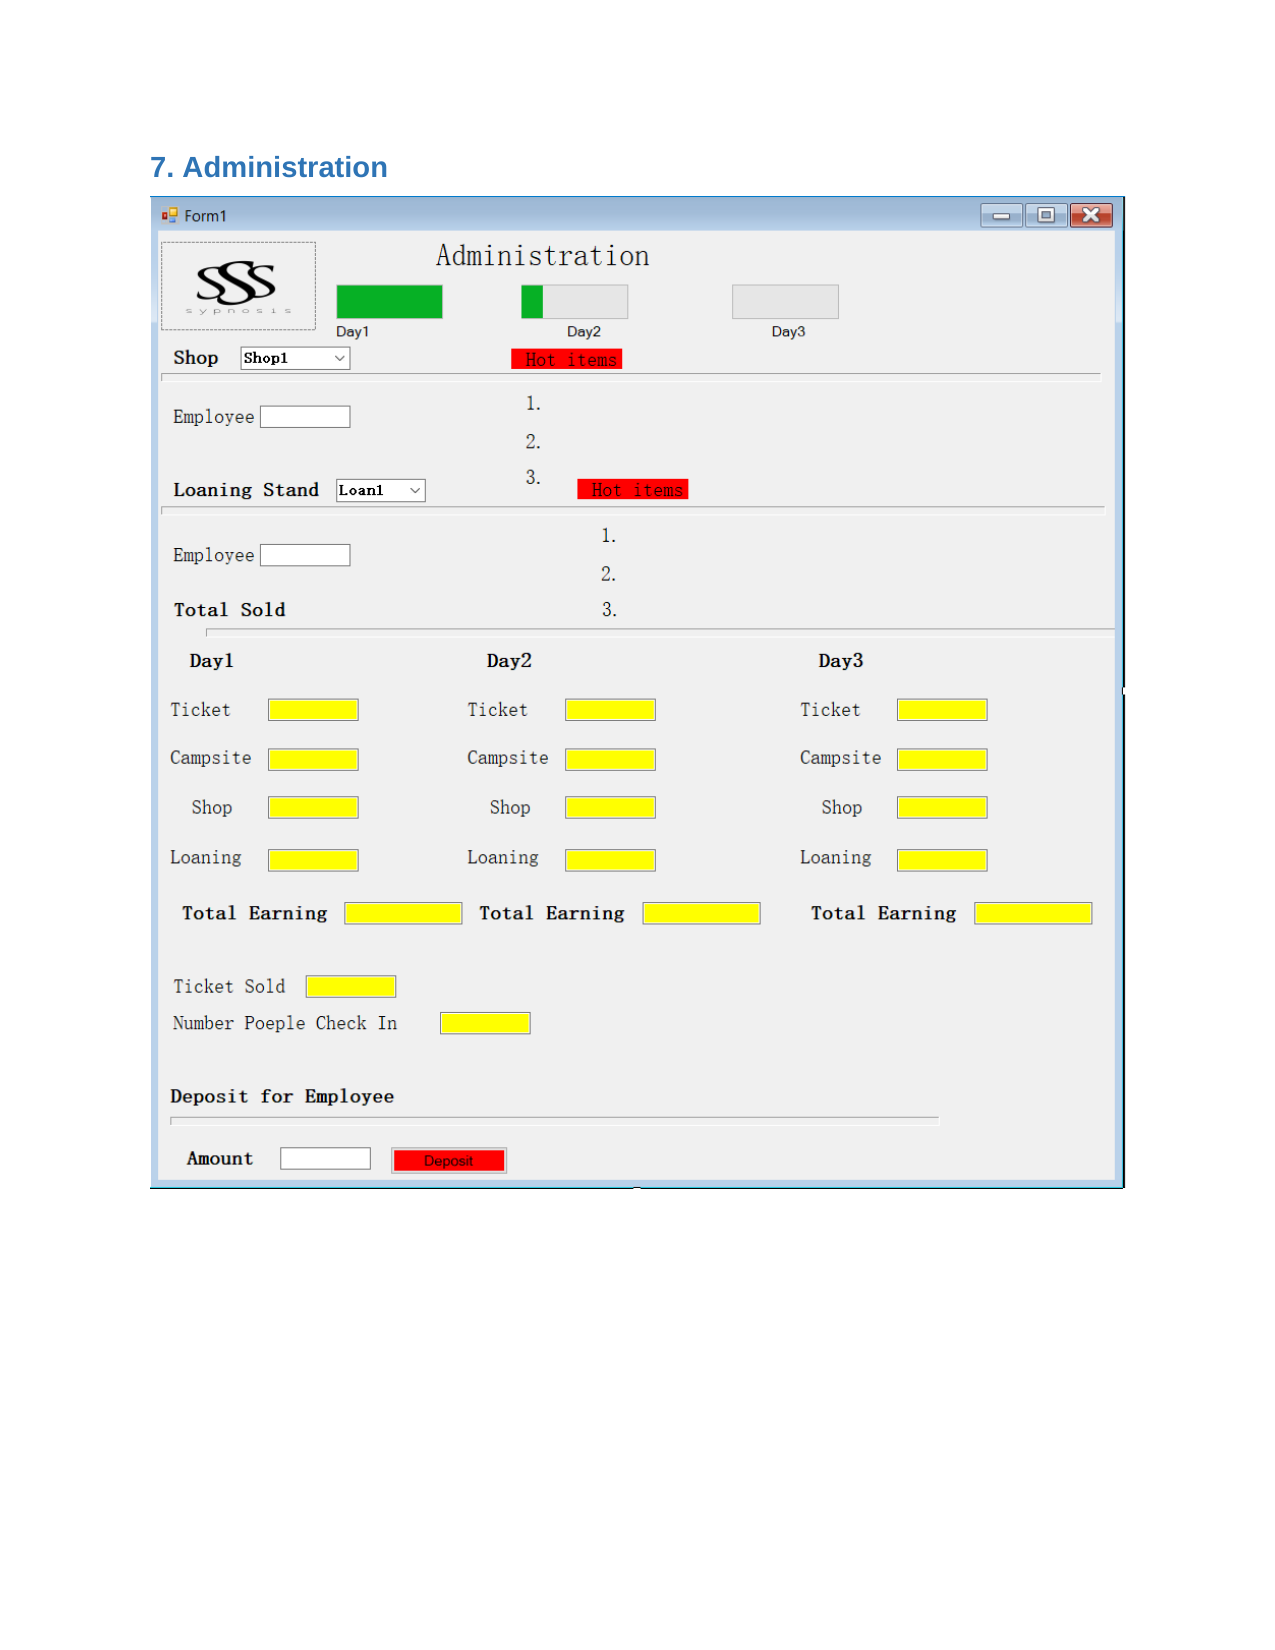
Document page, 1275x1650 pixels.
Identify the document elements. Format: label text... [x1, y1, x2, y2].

subtitle 7. Administration [150, 150, 1125, 183]
picture [150, 196, 1125, 1189]
